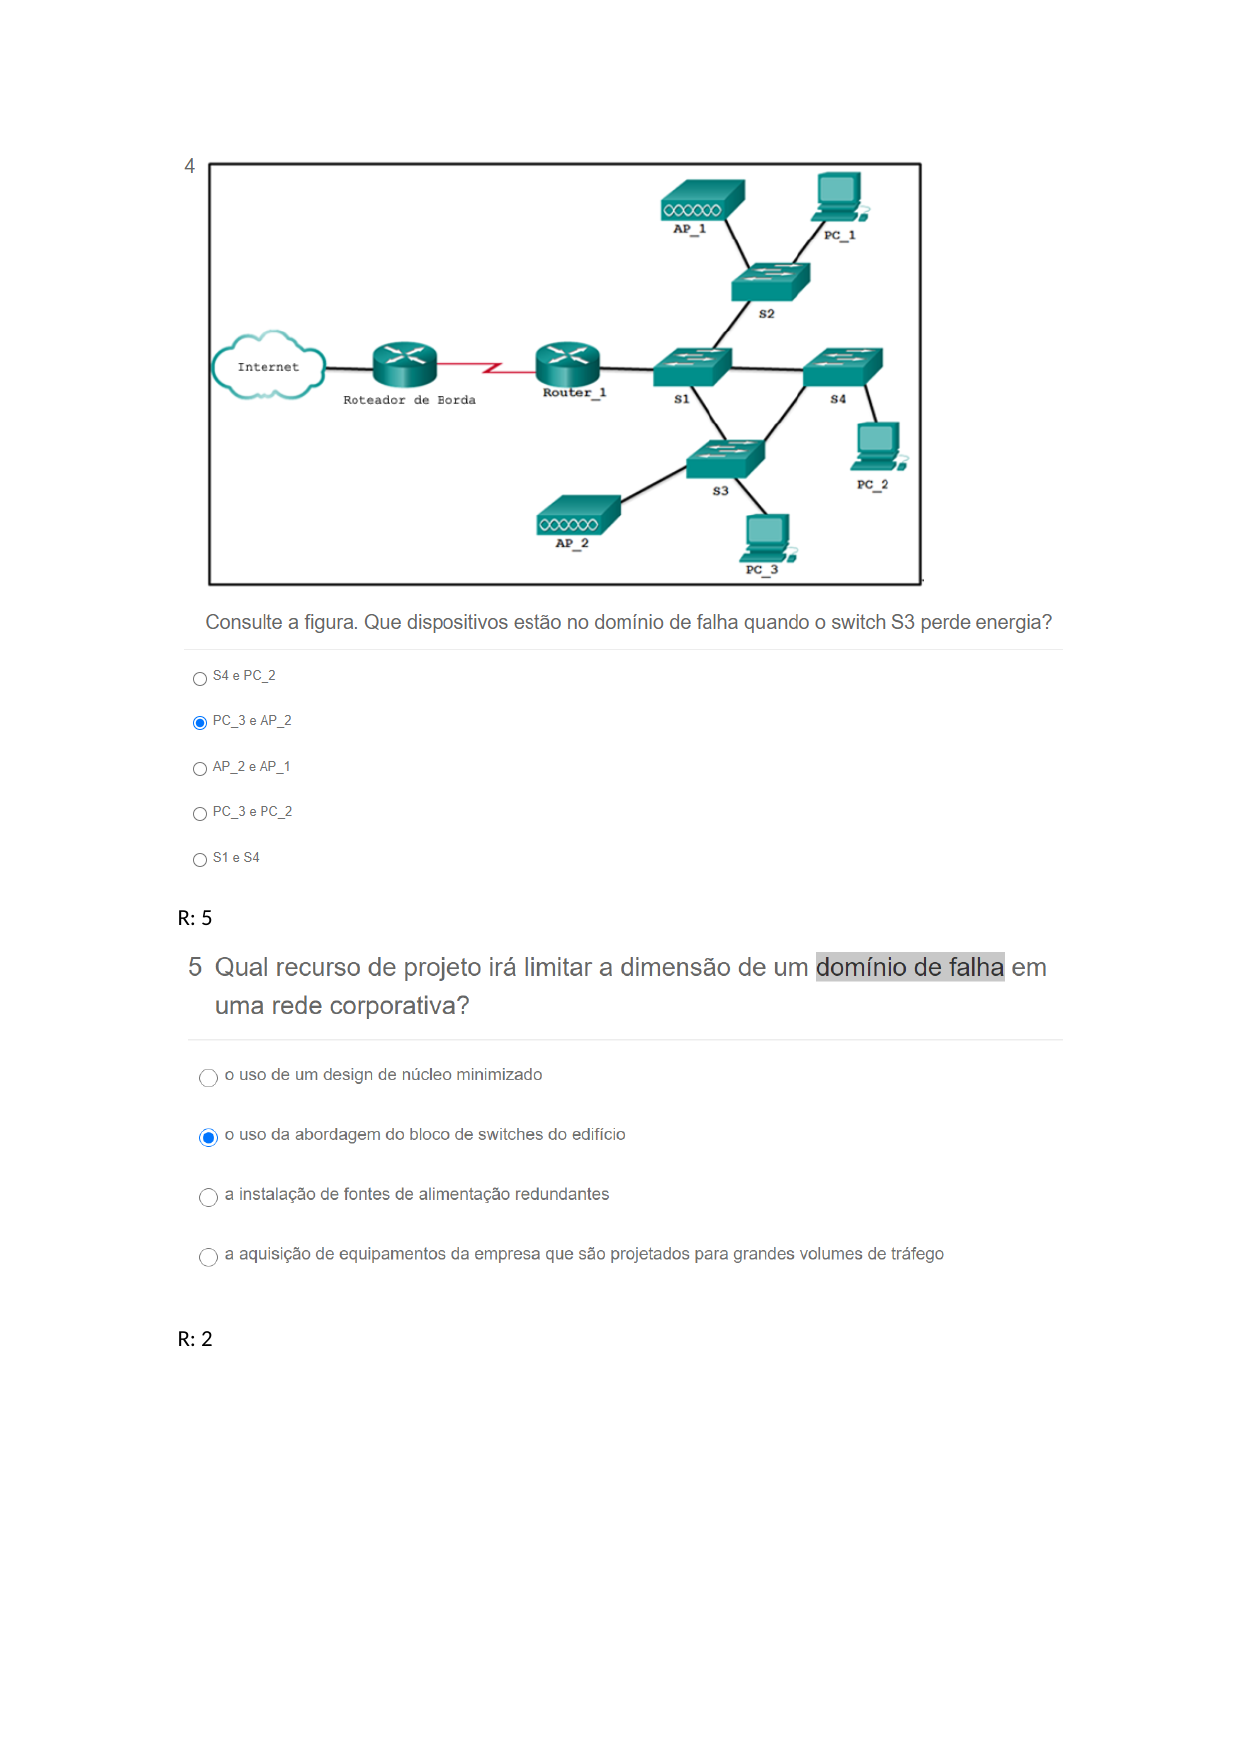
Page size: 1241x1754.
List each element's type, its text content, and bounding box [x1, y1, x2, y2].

text R: 5 [177, 903, 1063, 931]
picture [177, 147, 1063, 885]
picture [177, 950, 1063, 1306]
text R: 2 [177, 1324, 1063, 1352]
